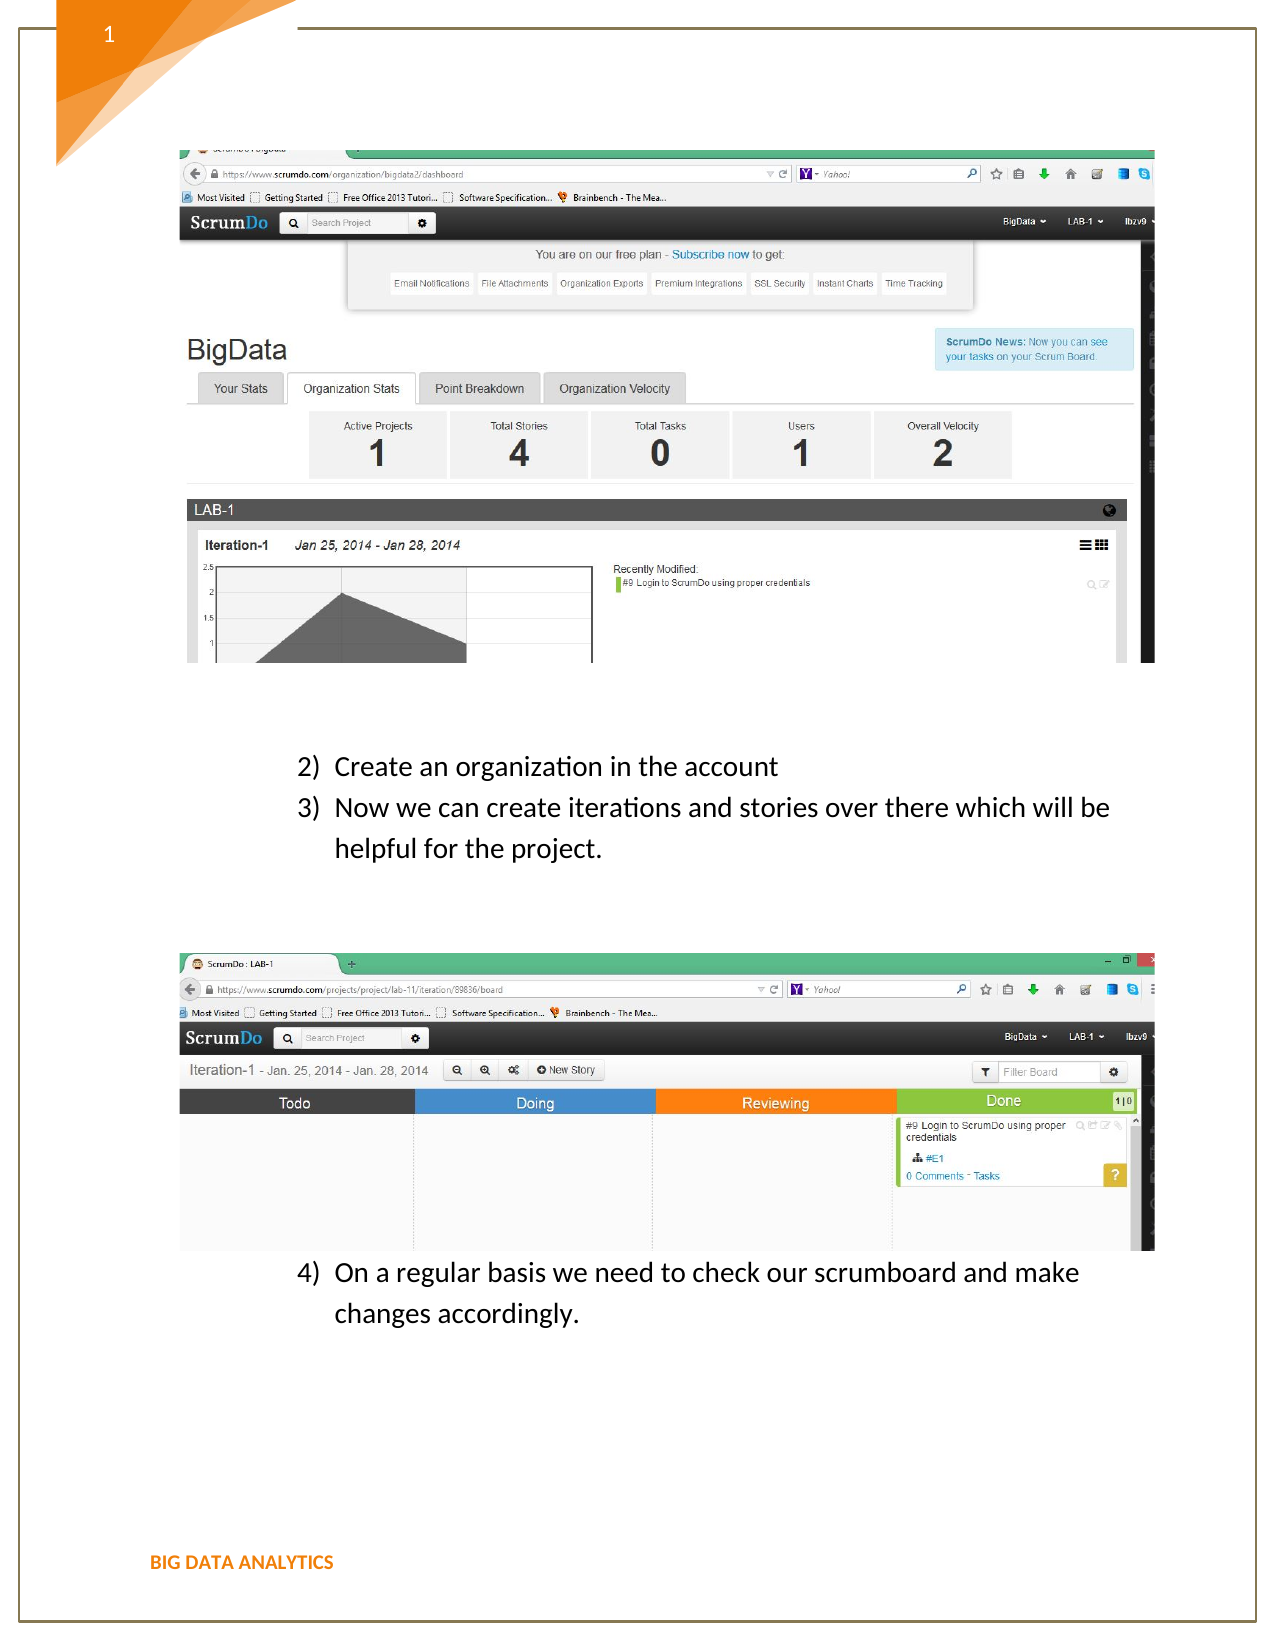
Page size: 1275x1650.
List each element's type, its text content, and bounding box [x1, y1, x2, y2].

picture [56, 0, 1155, 663]
list Now we can create iterations and stories over there which will be helpful for the project. [297, 789, 1125, 866]
picture [179, 953, 1155, 1251]
list On a regular basis we need to check our scrumboard and make changes accordingly. [297, 1254, 1125, 1331]
list Create an organization in the account [297, 748, 1125, 784]
